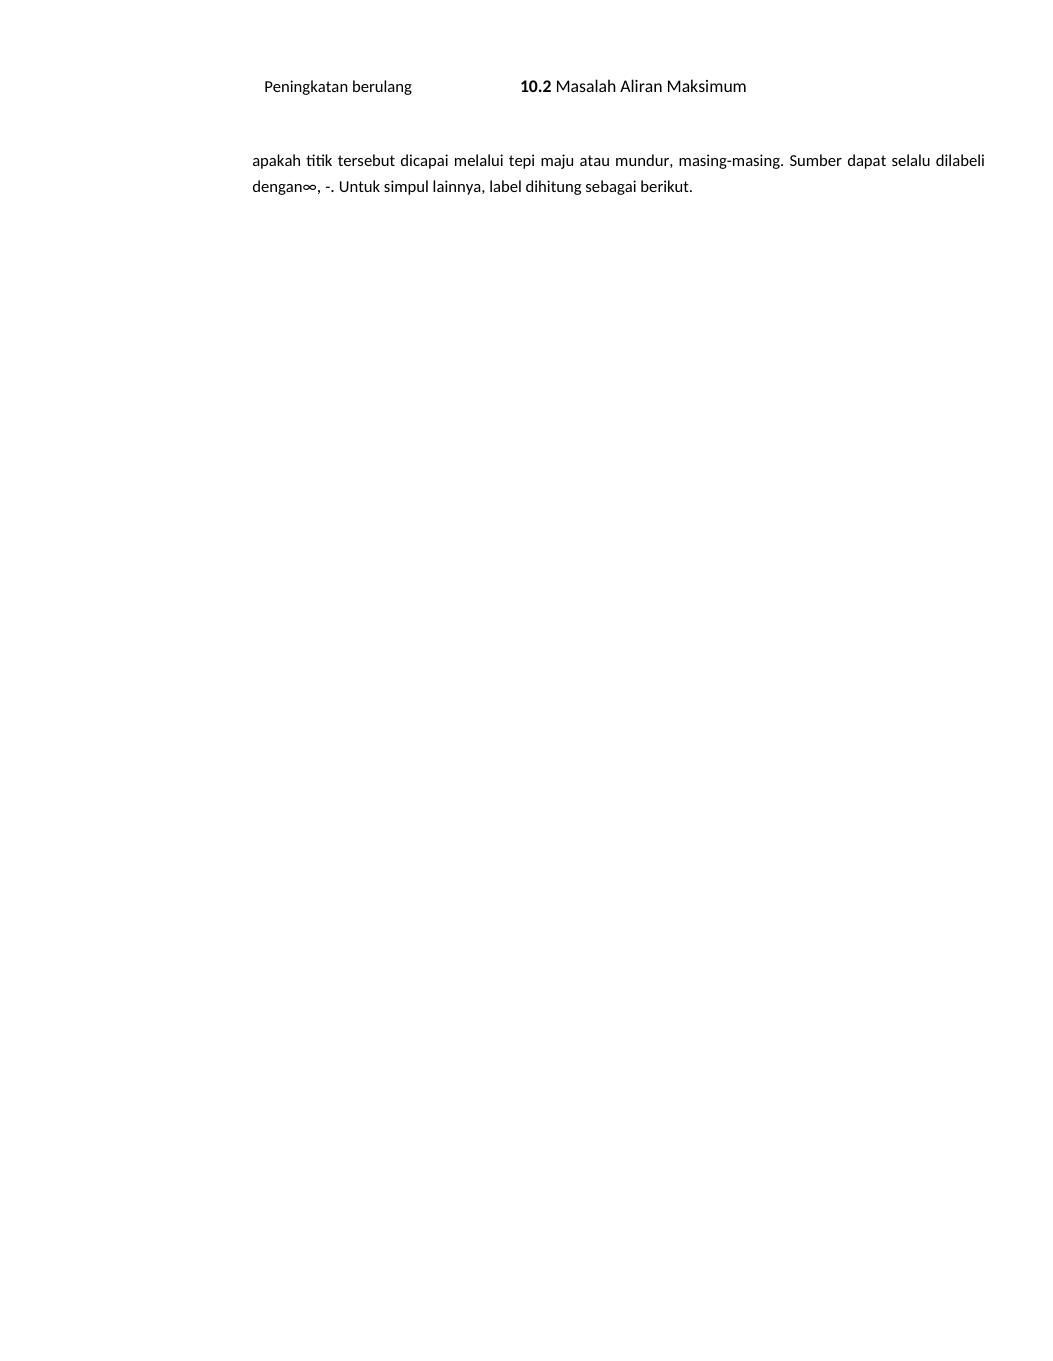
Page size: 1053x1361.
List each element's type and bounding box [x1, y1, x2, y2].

text [251, 150, 986, 196]
